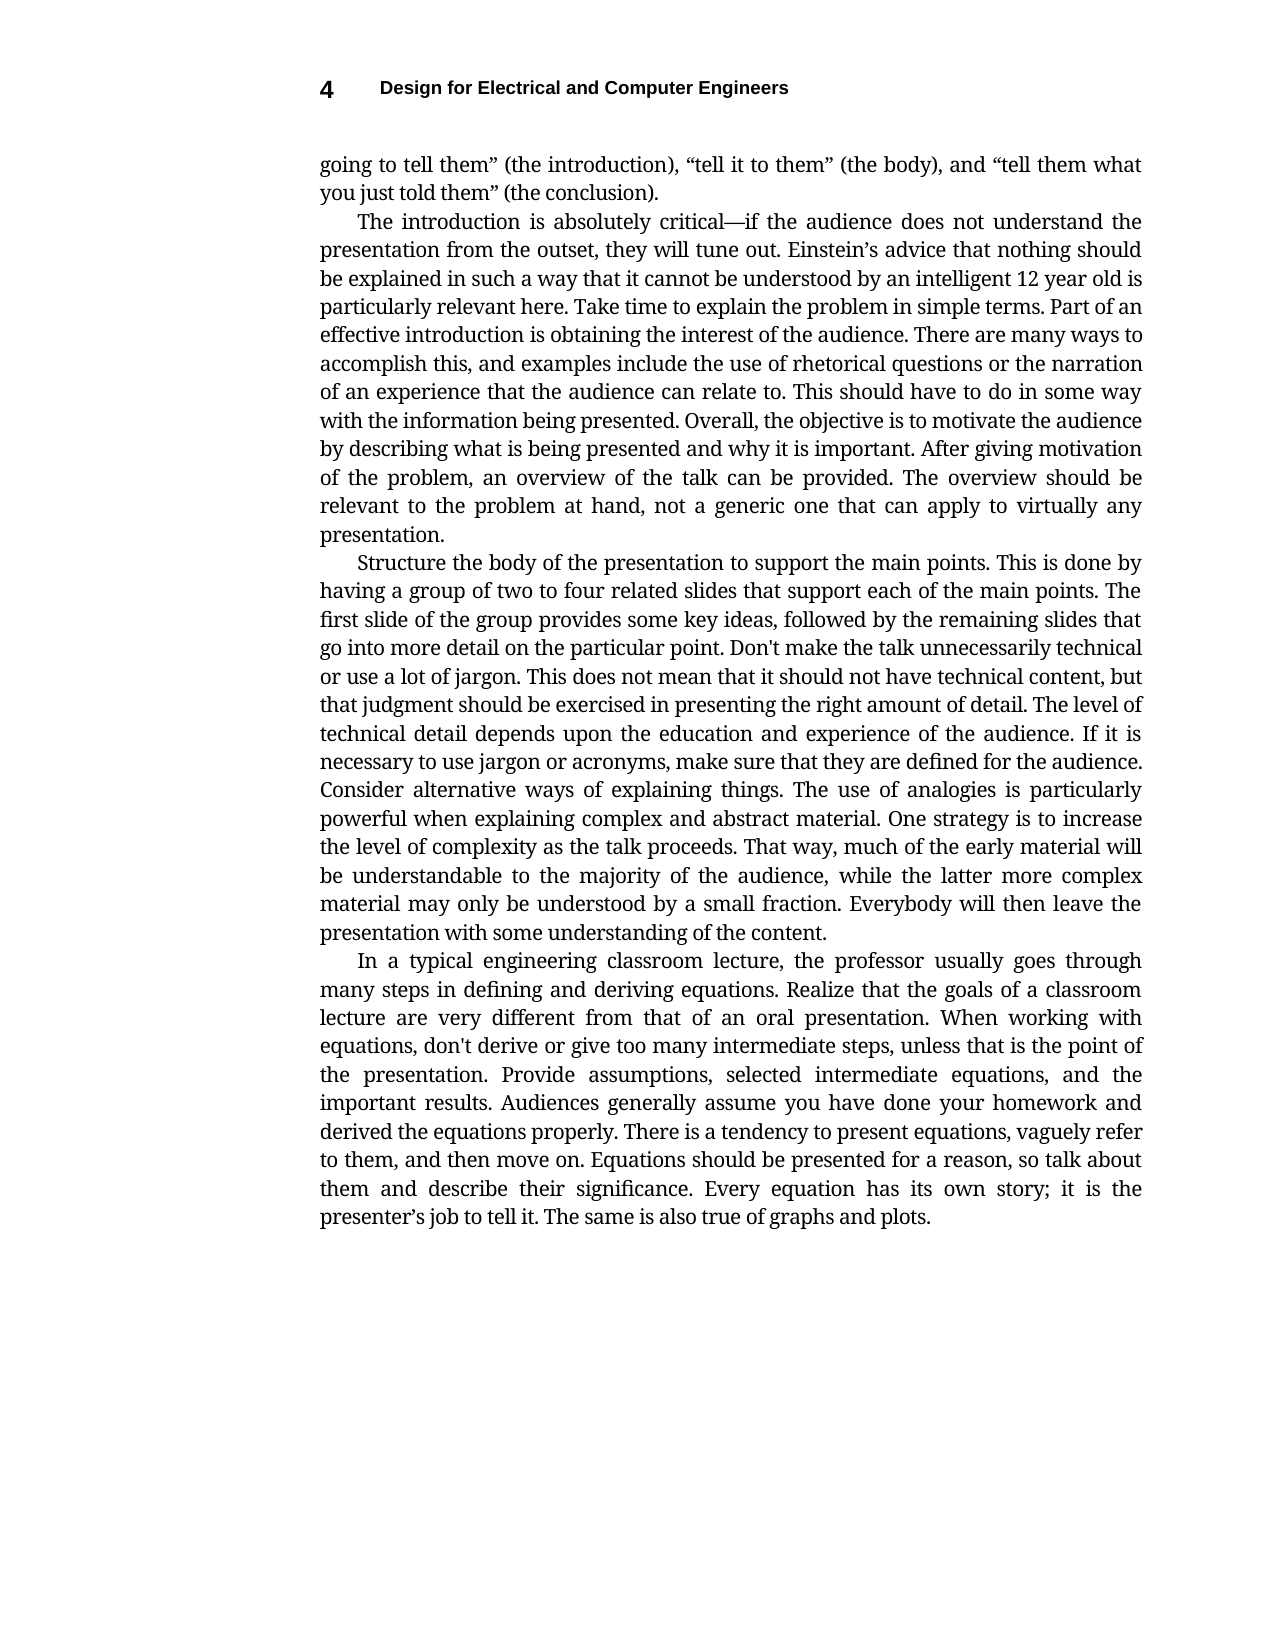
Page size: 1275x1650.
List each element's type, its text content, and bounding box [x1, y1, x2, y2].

text The introduction is absolutely critical—if the audience does not understand the presentation from the outset, they will tune out. Einstein’s advice that nothing should be explained in such a way that it cannot be understood by an intelligent 12 year old is particularly relevant here. Take time to explain the problem in simple terms. Part of an effective introduction is obtaining the interest of the audience. There are many ways to accomplish this, and examples include the use of rhetorical questions or the narration of an experience that the audience can relate to. This should have to do in some way with the information being presented. Overall, the objective is to motivate the audience by describing what is being presented and why it is important. After giving motivation of the problem, an overview of the talk can be provided. The overview should be relevant to the problem at hand, not a generic one that can apply to virtually any presentation. [319, 207, 1143, 548]
text Structure the body of the presentation to support the main points. This is done by having a group of two to four related slides that support each of the main points. The first slide of the group provides some key ideas, followed by the remaining slides that go into more detail on the particular point. Don't make the talk unnecessarily technical or use a lot of jargon. This does not mean that it should not have technical content, but that judgment should be exercised in presenting the right amount of detail. The level of technical detail depends upon the education and experience of the audience. If it is necessary to use jargon or acronyms, make sure that they are defined for the audience. Consider alternative ways of explaining things. The use of analogies is particularly powerful when explaining complex and abstract material. One strategy is to increase the level of complexity as the talk proceeds. That way, much of the early material will be understandable to the majority of the audience, while the latter more complex material may only be understood by a small fraction. Everybody will then leave the presentation with some understanding of the content. [319, 548, 1143, 946]
text In a typical engineering classroom lecture, the professor usually goes through many steps in defining and deriving equations. Realize that the goals of a classroom lecture are very different from that of an oral presentation. When working with equations, don't derive or give too many intermediate steps, unless that is the point of the presentation. Provide assumptions, selected intermediate equations, and the important results. Audiences generally assume you have done your homework and derived the equations properly. There is a tendency to present equations, vaguely refer to them, and then move on. Equations should be presented for a reason, so talk about them and describe their significance. Every equation has its own story; it is the presenter’s job to tell it. The same is also true of graphs and plots. [319, 946, 1143, 1231]
